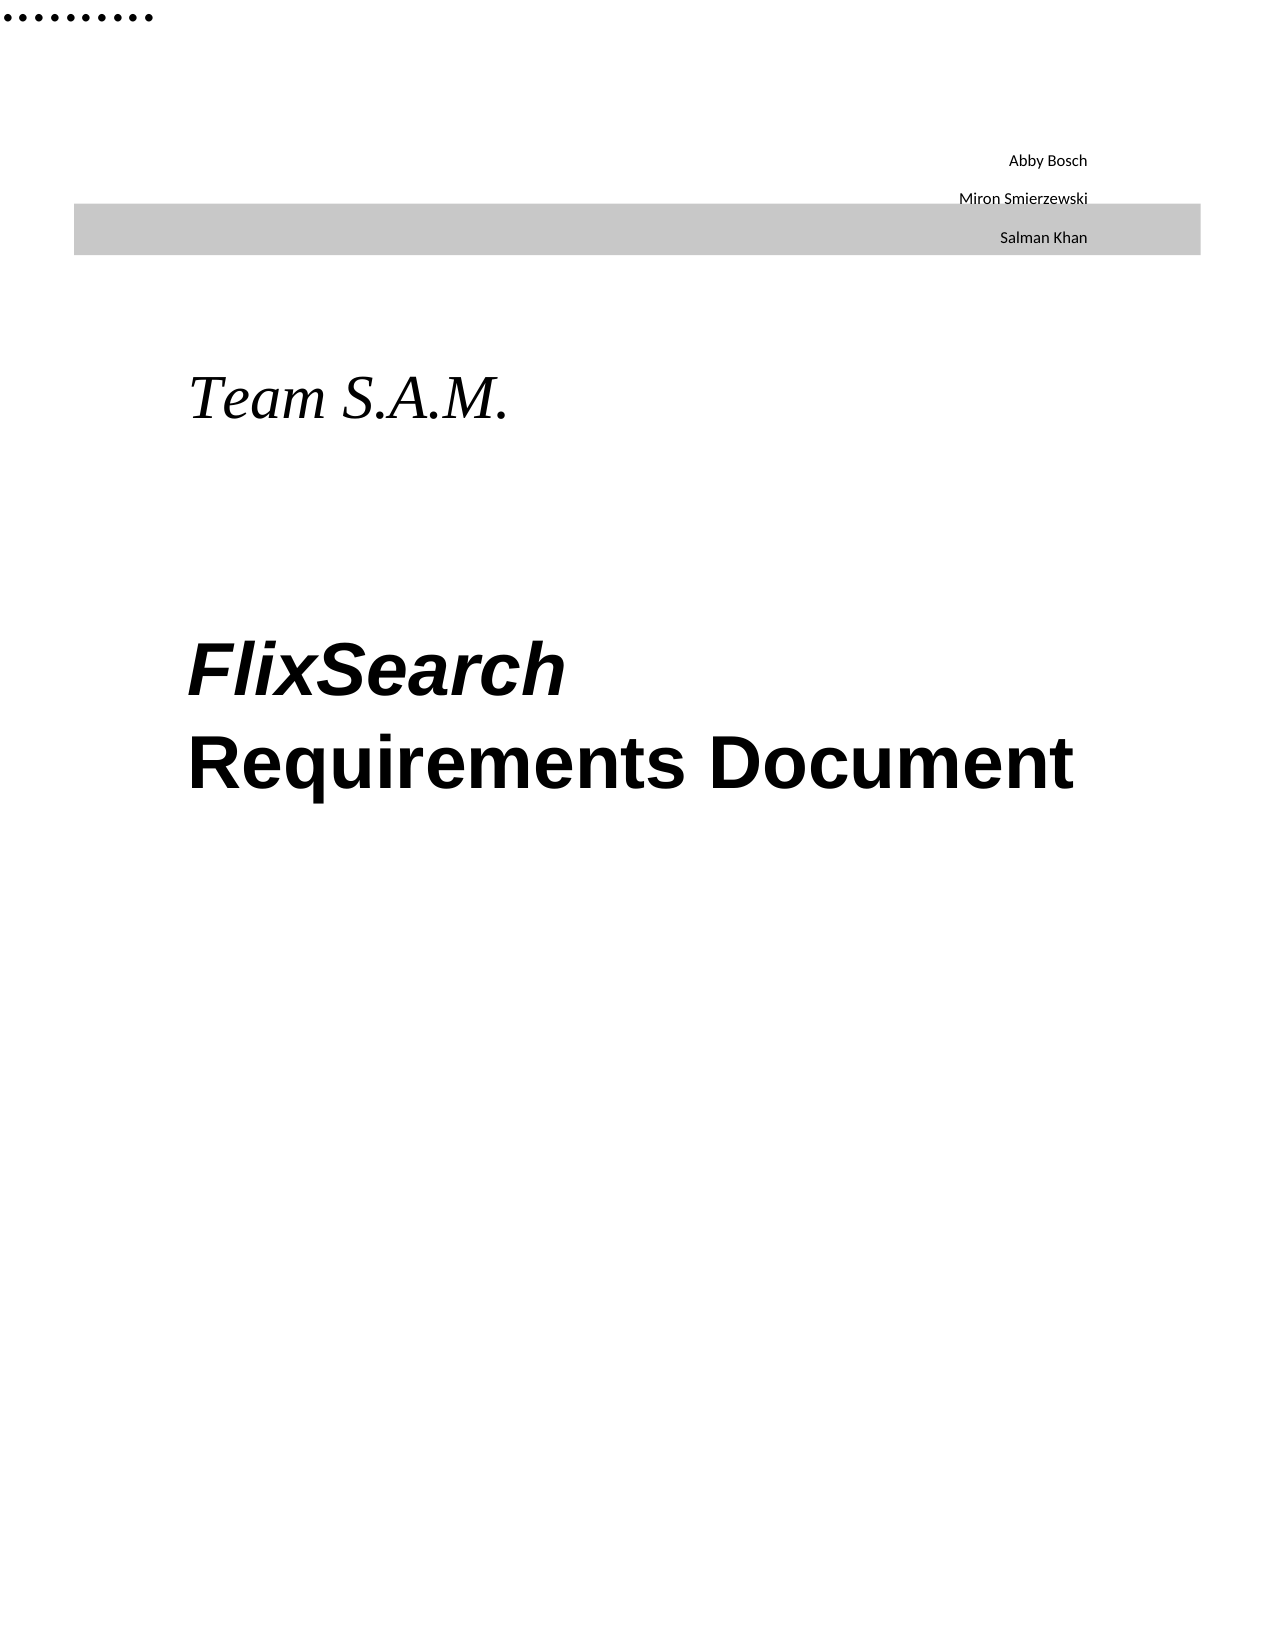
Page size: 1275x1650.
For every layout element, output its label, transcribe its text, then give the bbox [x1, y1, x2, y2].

text Miron Smierzewski [187, 188, 1087, 209]
text FlixSearch Requirements Document [187, 625, 1087, 804]
text Salman Khan [187, 227, 1087, 247]
text Team S.A.M. [187, 360, 1087, 432]
text Abby Bosch [187, 150, 1087, 170]
